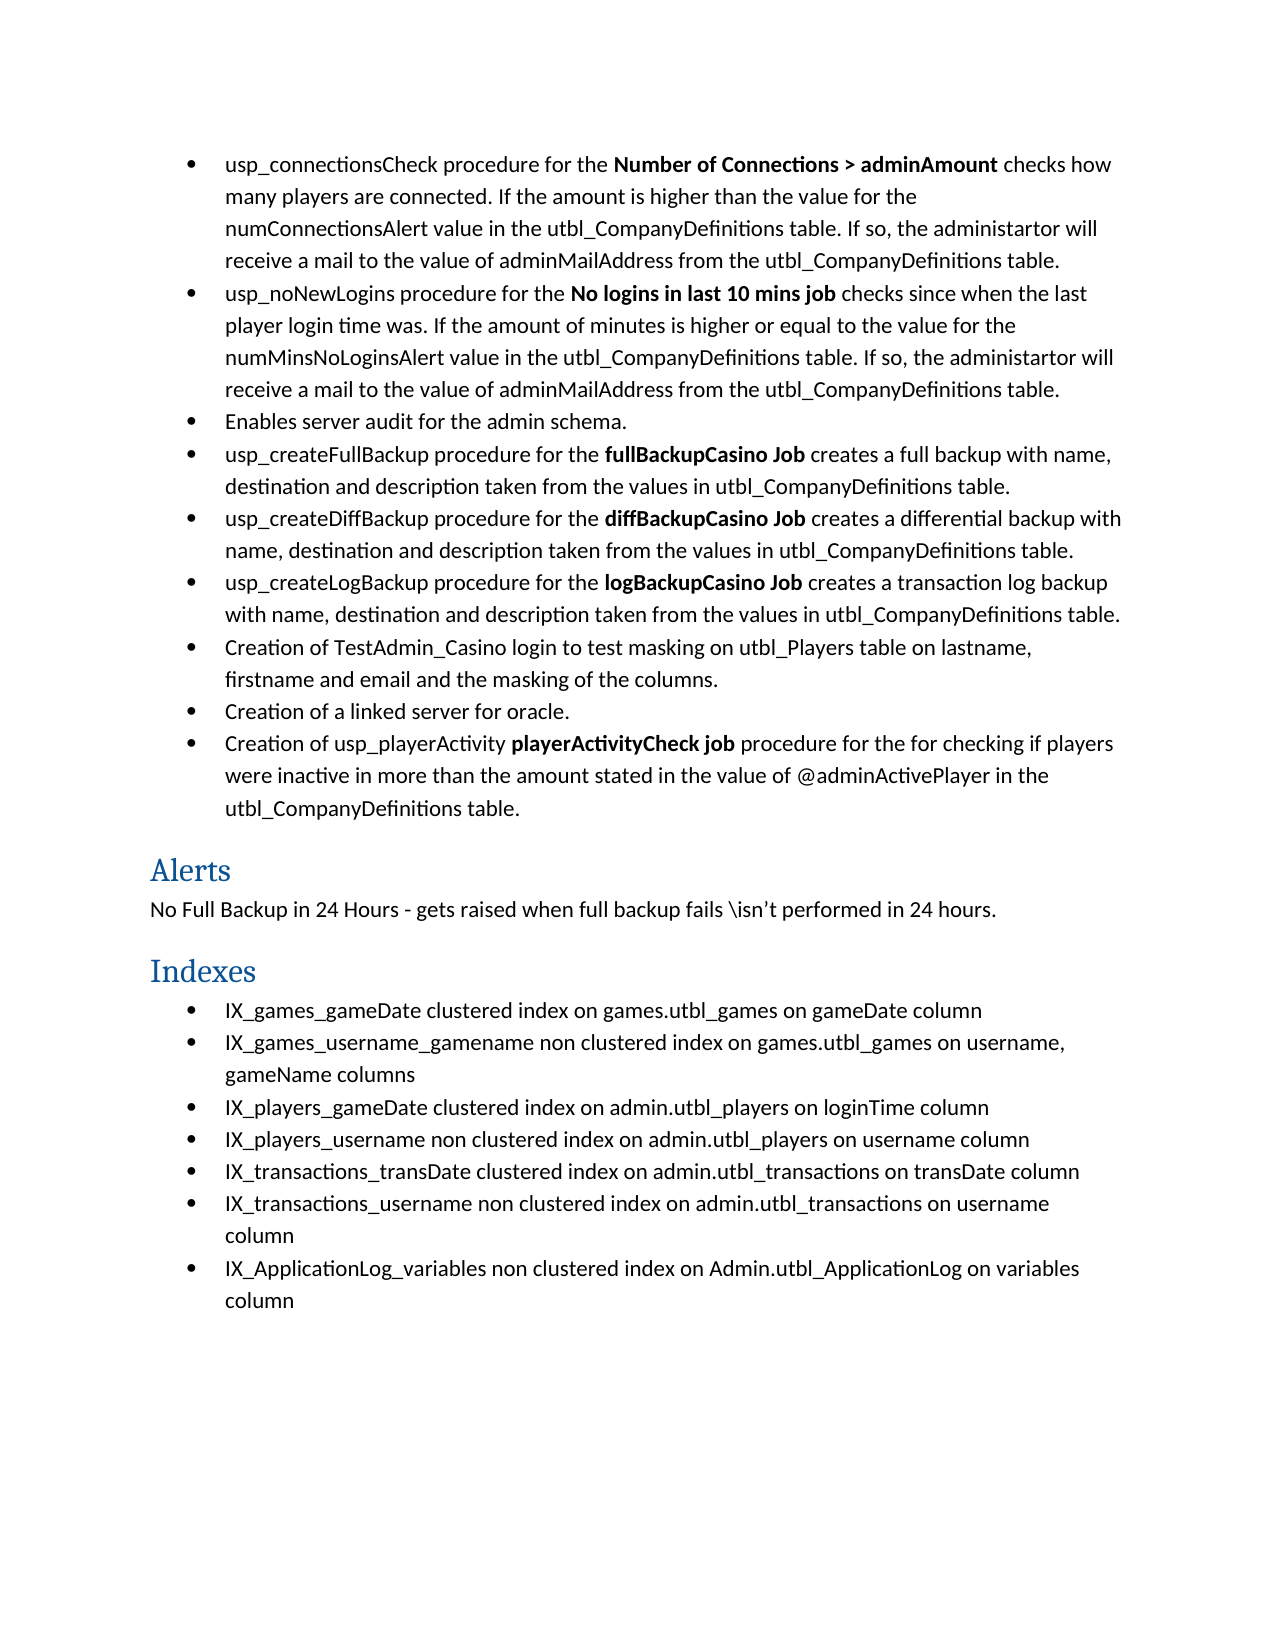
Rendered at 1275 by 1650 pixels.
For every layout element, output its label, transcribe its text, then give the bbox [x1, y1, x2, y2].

subtitle Indexes [150, 952, 1125, 991]
list Creation of a linked server for oracle. [187, 697, 1125, 725]
list IX_transactions_transDate clustered index on admin.utbl_transactions on transDate column [187, 1157, 1125, 1185]
list IX_games_username_gamename non clustered index on games.utbl_games on username, gameName columns [187, 1028, 1125, 1089]
list usp_noNewLogins procedure for the No logins in last 10 mins job checks since when the last player login time was. If the amount of minutes is higher or equal to the value for the numMinsNoLoginsAlert value in the utbl_CompanyDefinitions table. If so, the administartor will receive a mail to the value of adminMailAddress from the utbl_CompanyDefinitions table. [187, 279, 1125, 403]
list usp_createLogBackup procedure for the logBackupCasino Job creates a transaction log backup with name, destination and description taken from the values in utbl_CompanyDefinitions table. [187, 568, 1125, 629]
list IX_players_username non clustered index on admin.utbl_players on username column [187, 1125, 1125, 1153]
list usp_connectionsCheck procedure for the Number of Connections > adminAmount checks how many players are connected. If the amount is higher than the value for the numConnectionsAlert value in the utbl_CompanyDefinitions table. If so, the administartor will receive a mail to the value of adminMailAddress from the utbl_CompanyDefinitions table. [187, 150, 1125, 274]
text No Full Backup in 24 Hours - gets raised when full backup fails \isn’t performed in 24 hours. [150, 895, 1125, 923]
list IX_transactions_username non clustered index on admin.utbl_transactions on username column [187, 1189, 1125, 1249]
subtitle Alerts [150, 851, 1125, 889]
list Enables server audit for the admin schema. [187, 407, 1125, 436]
list Creation of usp_playerActivity playerActivityCheck job procedure for the for checking if players were inactive in more than the amount stated in the value of @adminActivePlayer in the utbl_CompanyDefinitions table. [187, 729, 1125, 822]
list Creation of TestAdmin_Casino login to test masking on utbl_Players table on lastname, firstname and email and the masking of the columns. [187, 633, 1125, 693]
list IX_ApplicationLog_variables non clustered index on Admin.utbl_ApplicationLog on variables column [187, 1254, 1125, 1314]
list IX_games_gameDate clustered index on games.utbl_games on gameDate column [187, 996, 1125, 1024]
list IX_players_gameDate clustered index on admin.utbl_players on loginTime column [187, 1093, 1125, 1121]
list usp_createFullBackup procedure for the fullBackupCasino Job creates a full backup with name, destination and description taken from the values in utbl_CompanyDefinitions table. [187, 440, 1125, 500]
list usp_createDiffBackup procedure for the diffBackupCasino Job creates a differential backup with name, destination and description taken from the values in utbl_CompanyDefinitions table. [187, 504, 1125, 564]
